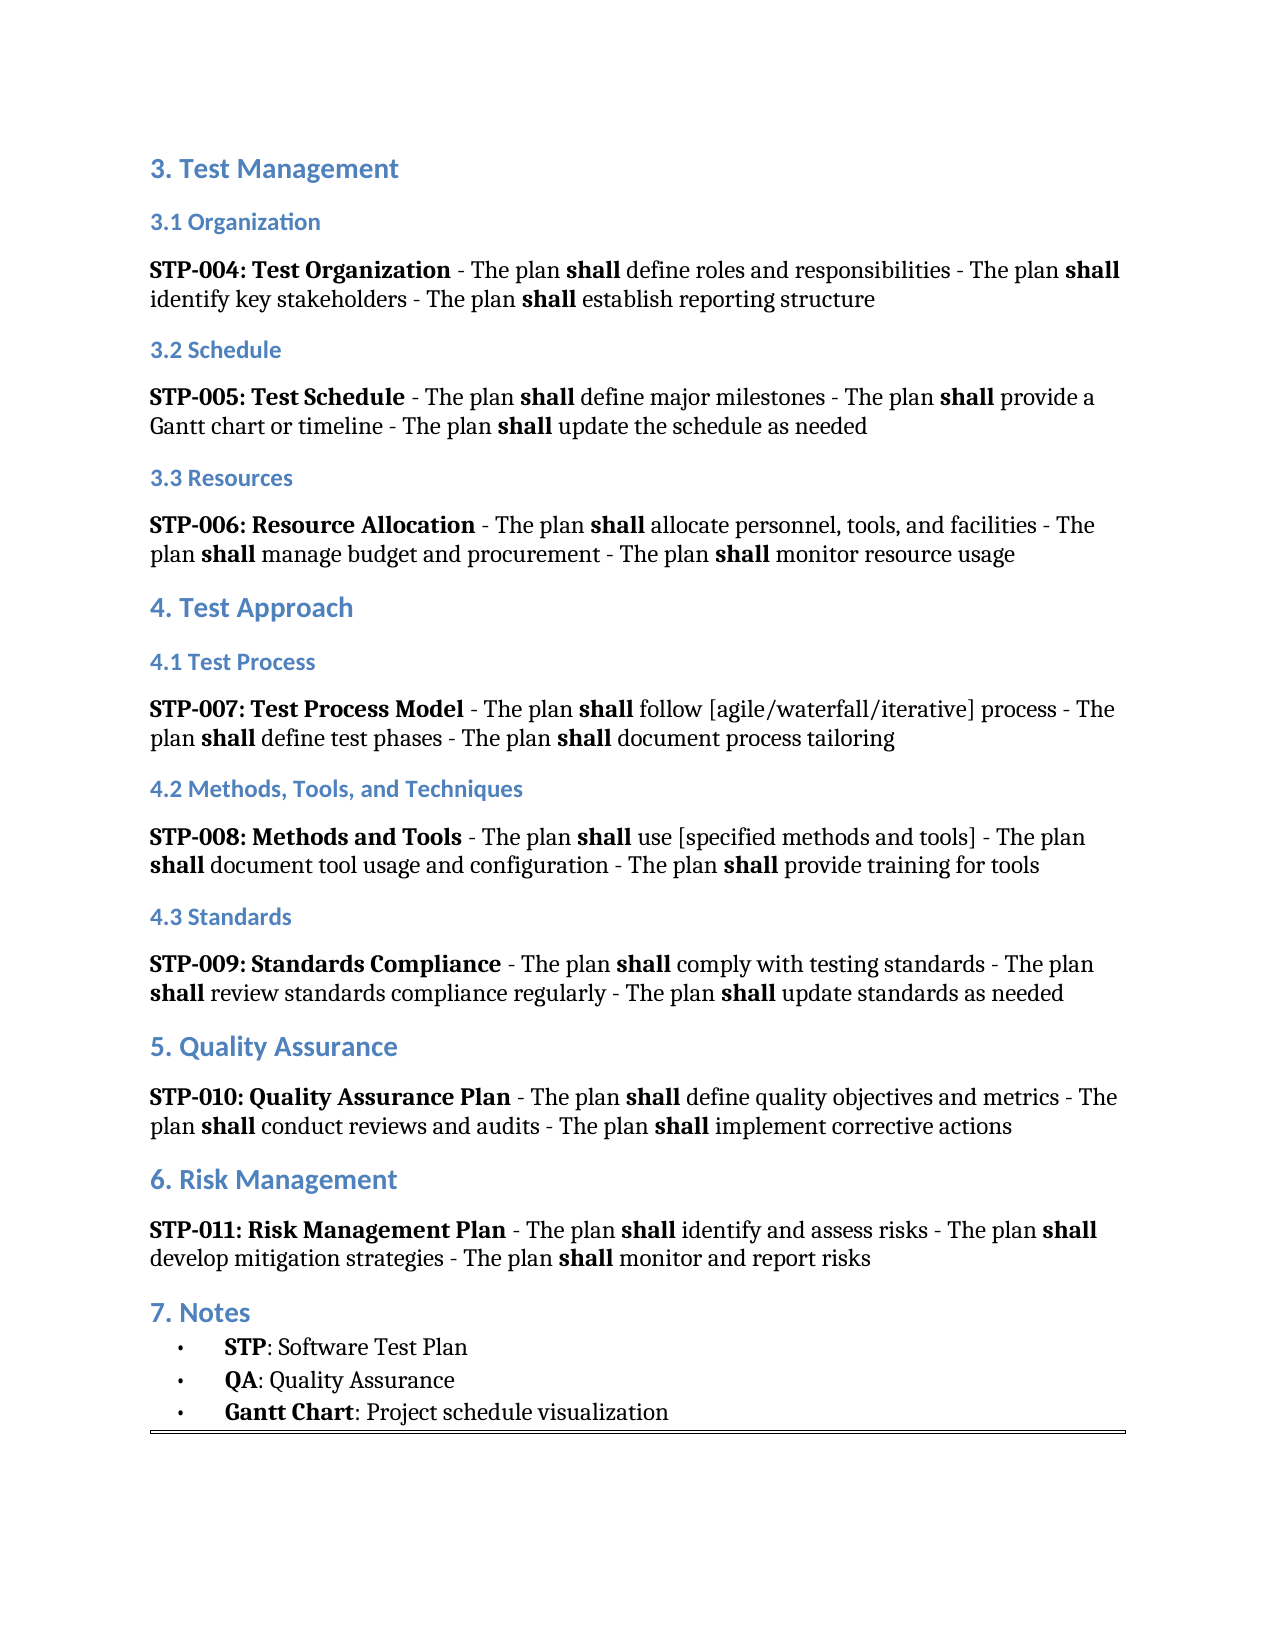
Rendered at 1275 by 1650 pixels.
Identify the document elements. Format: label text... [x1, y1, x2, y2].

subtitle 5. Quality Assurance [150, 1028, 1125, 1064]
subtitle 4.1 Test Process [150, 646, 1125, 676]
text STP-009: Standards Compliance - The plan shall comply with testing standards - The plan shall review standards compliance regularly - The plan shall update standards as needed [150, 950, 1125, 1008]
text STP-005: Test Schedule - The plan shall define major milestones - The plan shall provide a Gantt chart or timeline - The plan shall update the schedule as needed [150, 383, 1125, 441]
list Gantt Chart: Project schedule visualization [175, 1398, 1125, 1427]
list QA: Quality Assurance [175, 1366, 1125, 1394]
list STP: Software Test Plan [175, 1333, 1125, 1362]
subtitle 4. Test Approach [150, 589, 1125, 625]
text STP-010: Quality Assurance Plan - The plan shall define quality objectives and metrics - The plan shall conduct reviews and audits - The plan shall implement corrective actions [150, 1083, 1125, 1140]
subtitle 4.2 Methods, Tools, and Techniques [150, 773, 1125, 804]
subtitle 3.3 Resources [150, 462, 1125, 492]
text STP-008: Methods and Tools - The plan shall use [specified methods and tools] - The plan shall document tool usage and configuration - The plan shall provide training for tools [150, 823, 1125, 880]
subtitle 3.2 Schedule [150, 334, 1125, 364]
text STP-011: Risk Management Plan - The plan shall identify and assess risks - The plan shall develop mitigation strategies - The plan shall monitor and report risks [150, 1216, 1125, 1273]
subtitle 4.3 Standards [150, 901, 1125, 931]
subtitle 6. Risk Management [150, 1161, 1125, 1197]
subtitle 7. Notes [150, 1294, 1125, 1329]
text STP-006: Resource Allocation - The plan shall allocate personnel, tools, and facilities - The plan shall manage budget and procurement - The plan shall monitor resource usage [150, 511, 1125, 568]
text STP-004: Test Organization - The plan shall define roles and responsibilities - The plan shall identify key stakeholders - The plan shall establish reporting structure [150, 256, 1125, 313]
text STP-007: Test Process Model - The plan shall follow [agile/waterfall/iterative] process - The plan shall define test phases - The plan shall document process tailoring [150, 695, 1125, 752]
subtitle 3.1 Organization [150, 206, 1125, 237]
subtitle 3. Test Management [150, 150, 1125, 186]
